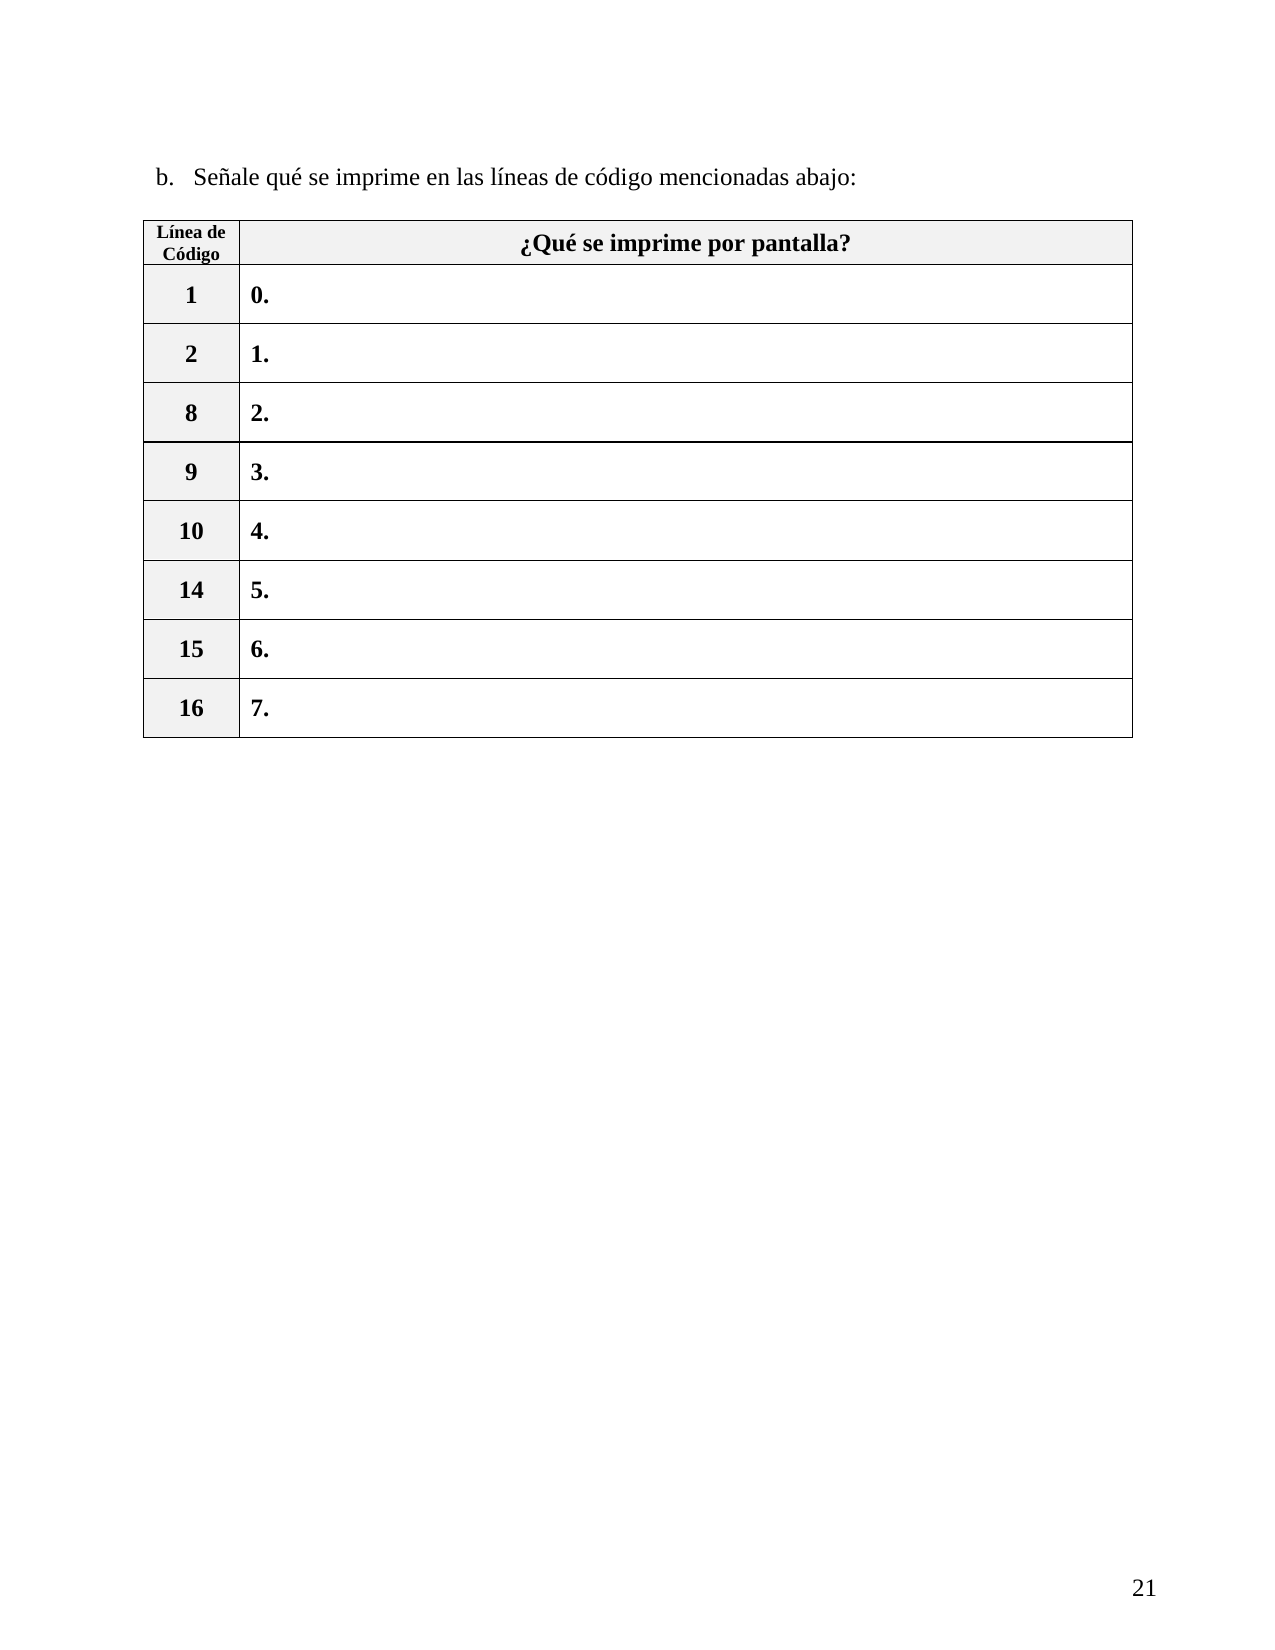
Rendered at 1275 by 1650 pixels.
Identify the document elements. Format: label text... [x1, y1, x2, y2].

table_cell 5. [240, 561, 1132, 618]
table_cell 16 [144, 679, 239, 737]
table_cell 4. [240, 501, 1132, 559]
table_cell 1. [240, 324, 1132, 382]
table_cell 0. [240, 265, 1132, 323]
table_cell 14 [144, 561, 239, 618]
table_cell 10 [144, 501, 239, 559]
table_cell 3. [240, 443, 1132, 500]
table_cell 1 [144, 265, 239, 323]
table_cell 2 [144, 324, 239, 382]
list Señale qué se imprime en las líneas de código mencionadas abajo: [156, 162, 1157, 191]
table_cell 9 [144, 443, 239, 500]
table_cell 2. [240, 383, 1132, 441]
table_cell 15 [144, 620, 239, 678]
table_header Línea de Código [144, 221, 239, 264]
table_cell 7. [240, 679, 1132, 737]
table_cell 8 [144, 383, 239, 441]
table_cell 6. [240, 620, 1132, 678]
table_header ¿Qué se imprime por pantalla? [240, 221, 1132, 264]
